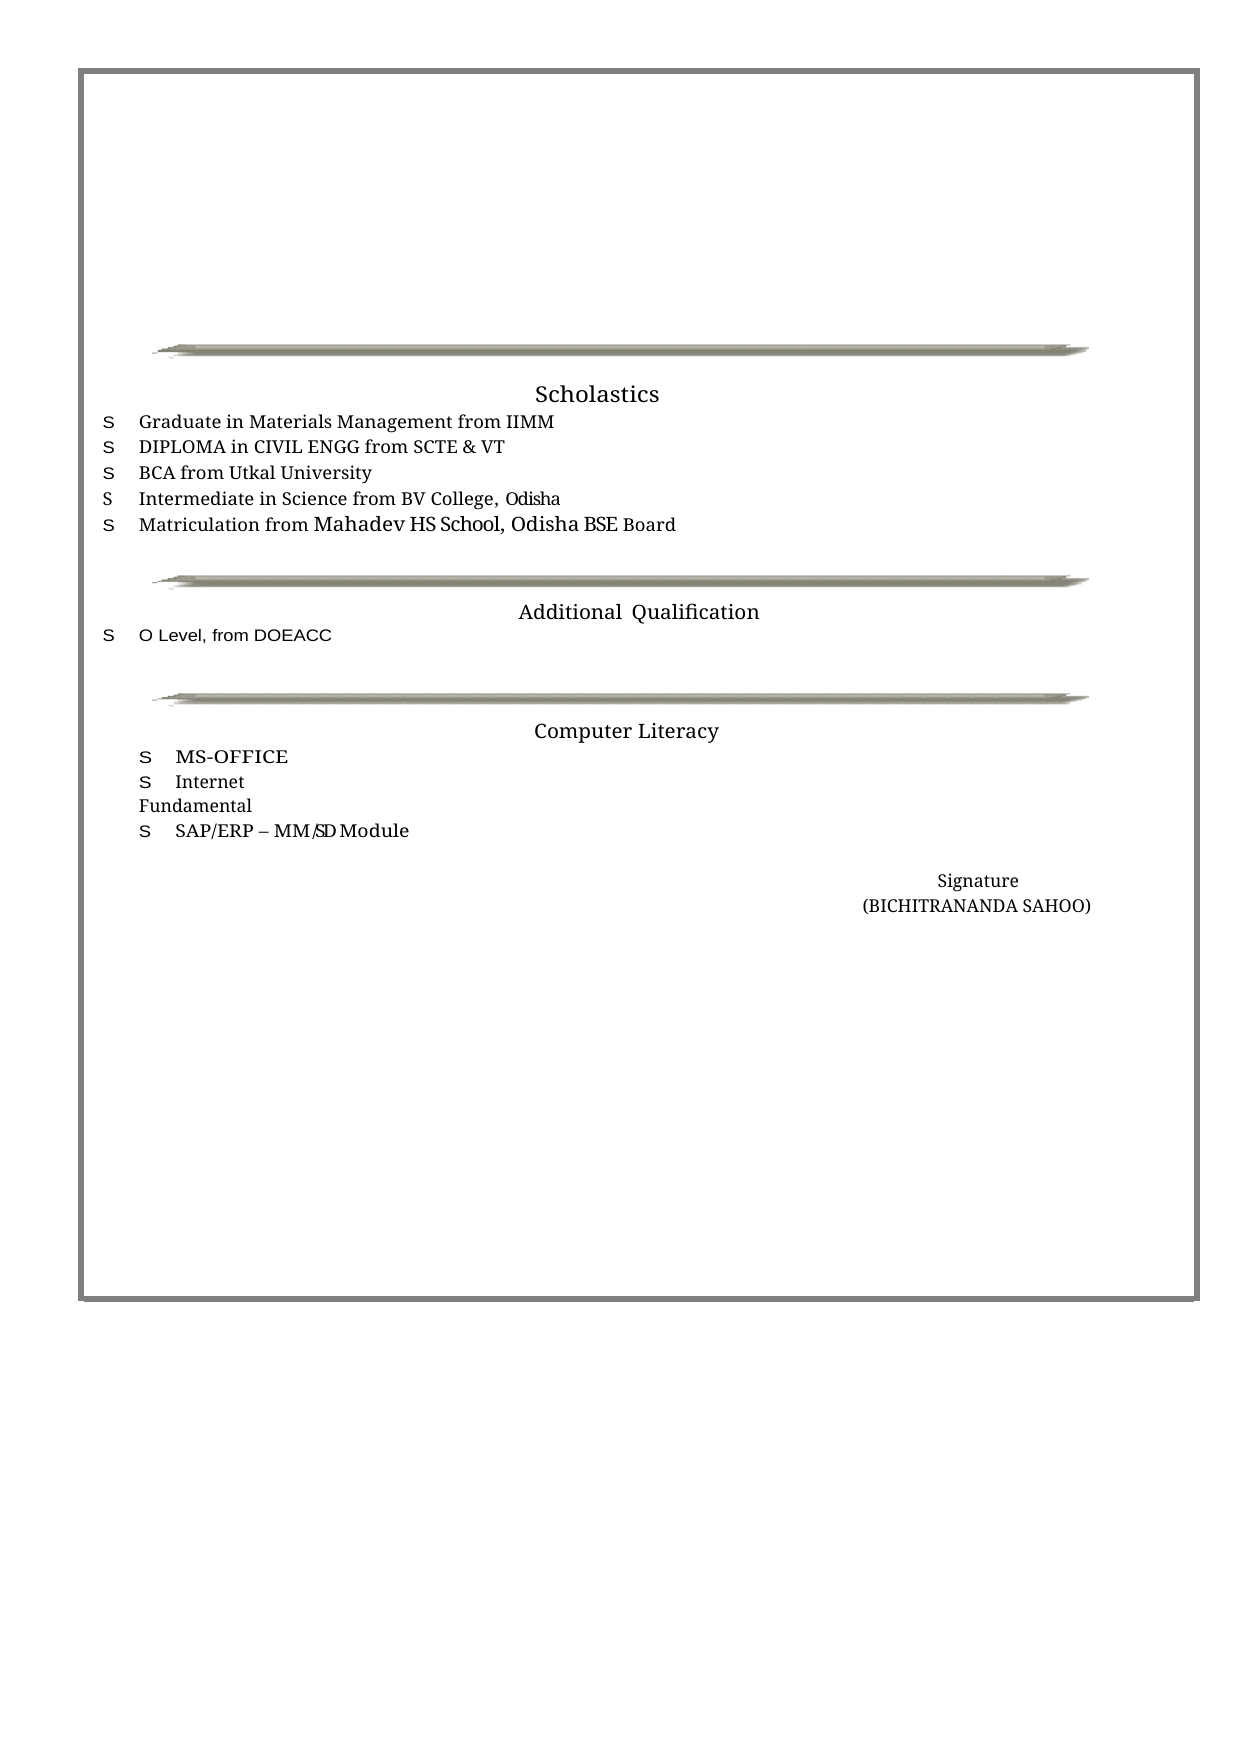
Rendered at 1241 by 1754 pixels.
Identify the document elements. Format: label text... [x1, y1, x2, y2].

picture [152, 574, 1089, 589]
text (BICHITRANANDA SAHOO) [139, 894, 1138, 918]
subtitle Computer Literacy [534, 717, 1205, 744]
text S MS-OFFICE [139, 745, 353, 769]
text S Graduate in Materials Management from IIMM [102, 409, 1138, 433]
text S Internet Fundamental [139, 769, 353, 818]
subtitle Additional Qualification [396, 598, 882, 625]
subtitle Scholastics [37, 378, 1157, 408]
text S DIPLOMA in CIVIL ENGG from SCTE & VT [102, 435, 1138, 459]
text S SAP/ERP – MM /SD Module [139, 819, 1138, 843]
text S Intermediate in Science from BV College, Odisha [102, 486, 1138, 510]
text S Matriculation from Mahadev HS School, Odisha BSE Board [102, 511, 1138, 538]
picture [152, 692, 1089, 706]
picture [152, 343, 1089, 358]
text S BCA from Utkal University [102, 460, 1138, 484]
text S O Level, from DOEACC [102, 626, 1138, 645]
text Signature [139, 869, 1138, 893]
